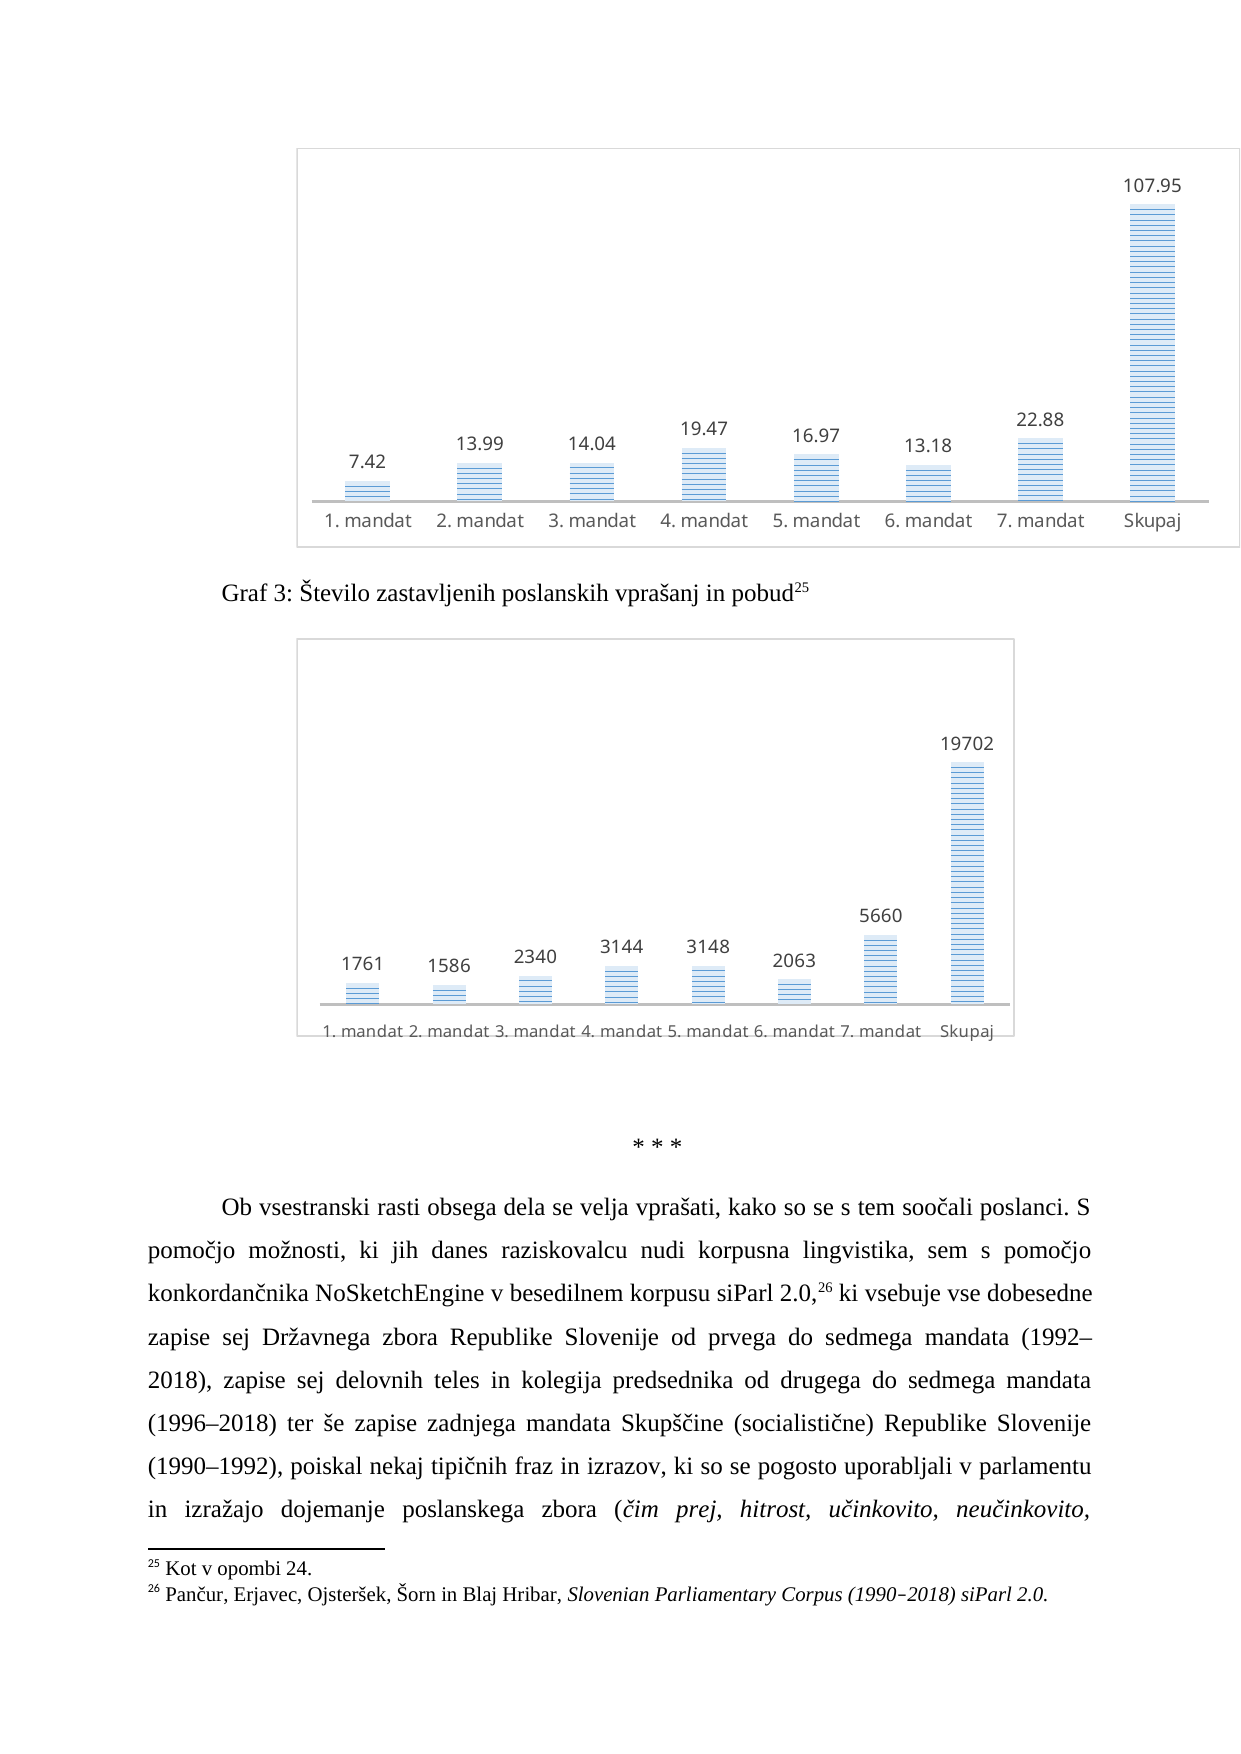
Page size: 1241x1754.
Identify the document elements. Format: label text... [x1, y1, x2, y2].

text Graf 3: Število zastavljenih poslanskih vprašanj in pobud [148, 578, 1093, 607]
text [148, 1192, 1093, 1523]
text * * * [148, 1132, 1093, 1161]
